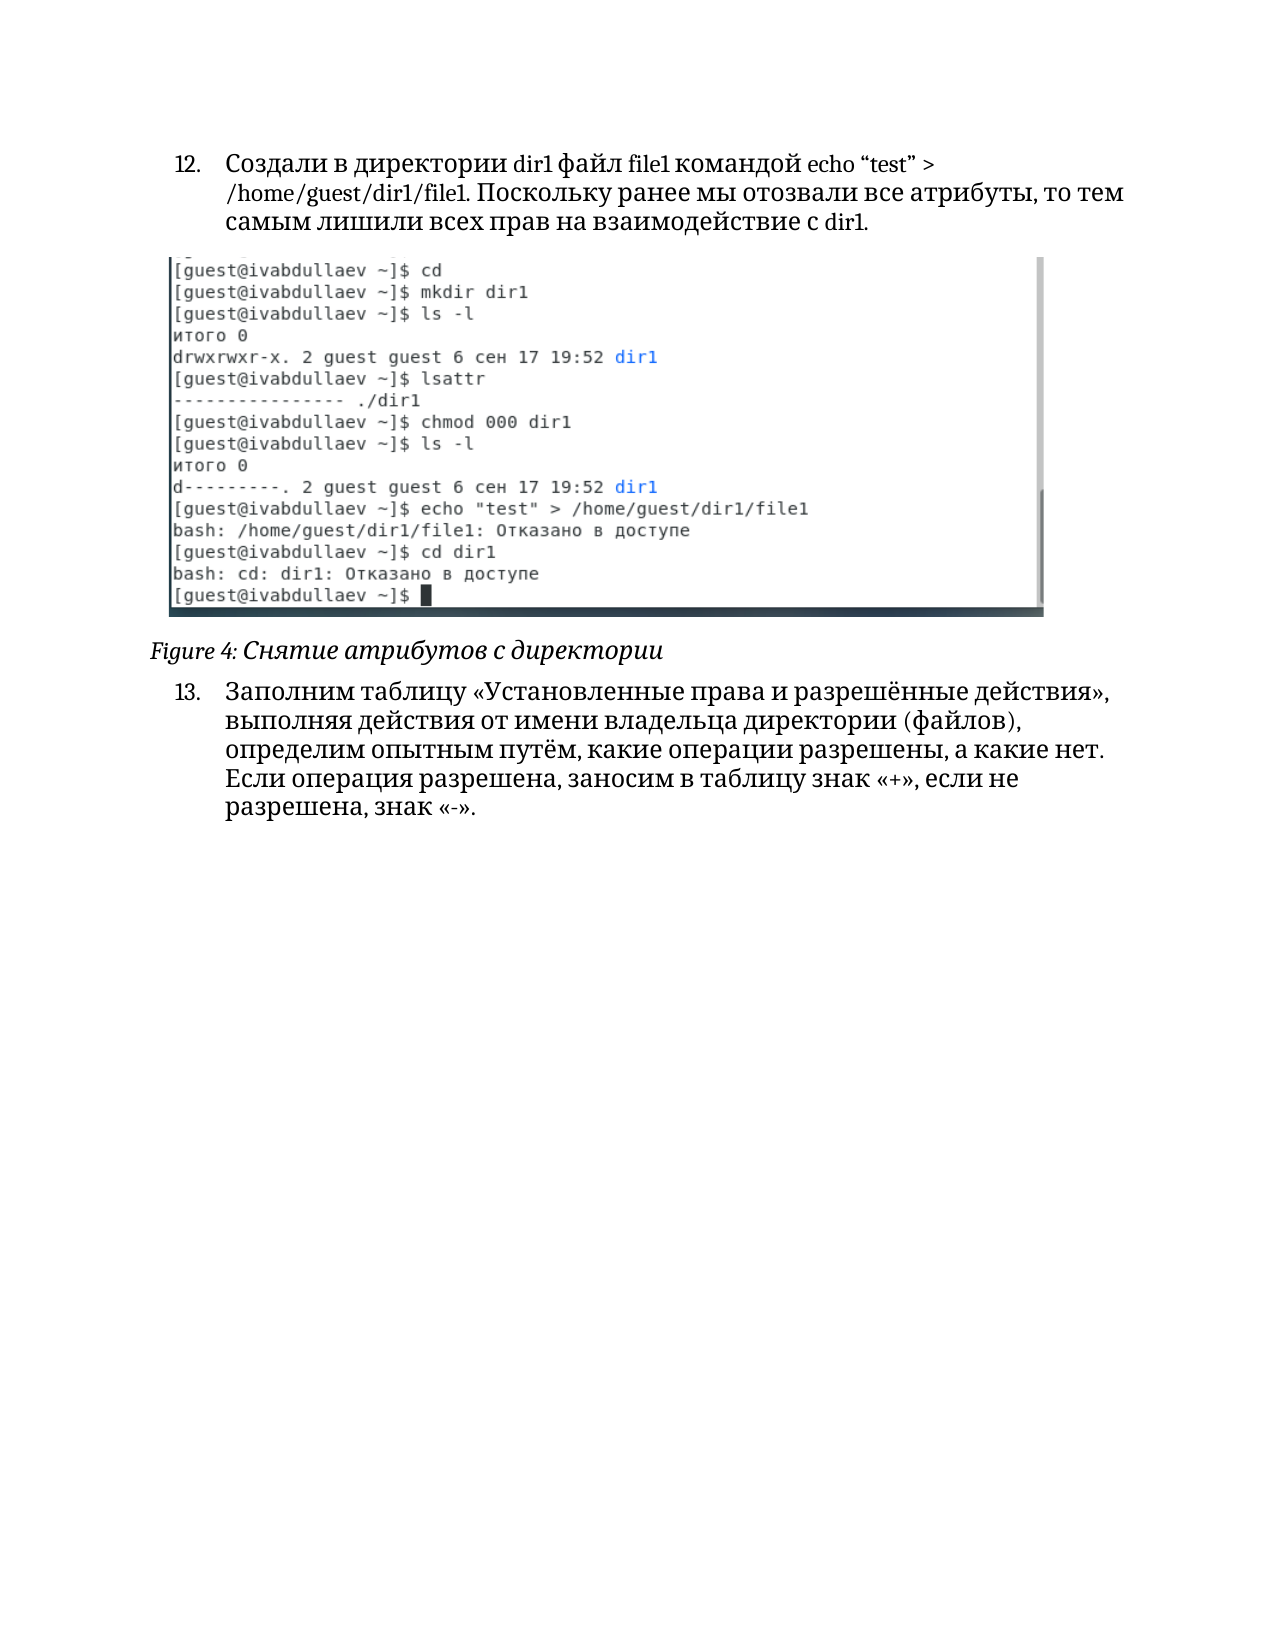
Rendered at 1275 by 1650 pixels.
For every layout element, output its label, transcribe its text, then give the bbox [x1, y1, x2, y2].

list Заполним таблицу «Установленные права и разрешённые действия», выполняя действия от имени владельца директории (файлов), определим опытным путём, какие операции разрешены, а какие нет. Если операция разрешена, заносим в таблицу знак «+», если не разрешена, знак «-». [175, 678, 1125, 822]
text Figure 4: Снятие атрибутов с директории [150, 637, 1125, 666]
picture [168, 257, 1044, 617]
list Создали в директории dir1 файл file1 командой echo “test” > /home/guest/dir1/file1. Поскольку ранее мы отозвали все атрибуты, то тем самым лишили всех прав на взаимодействие с dir1. [175, 150, 1125, 236]
